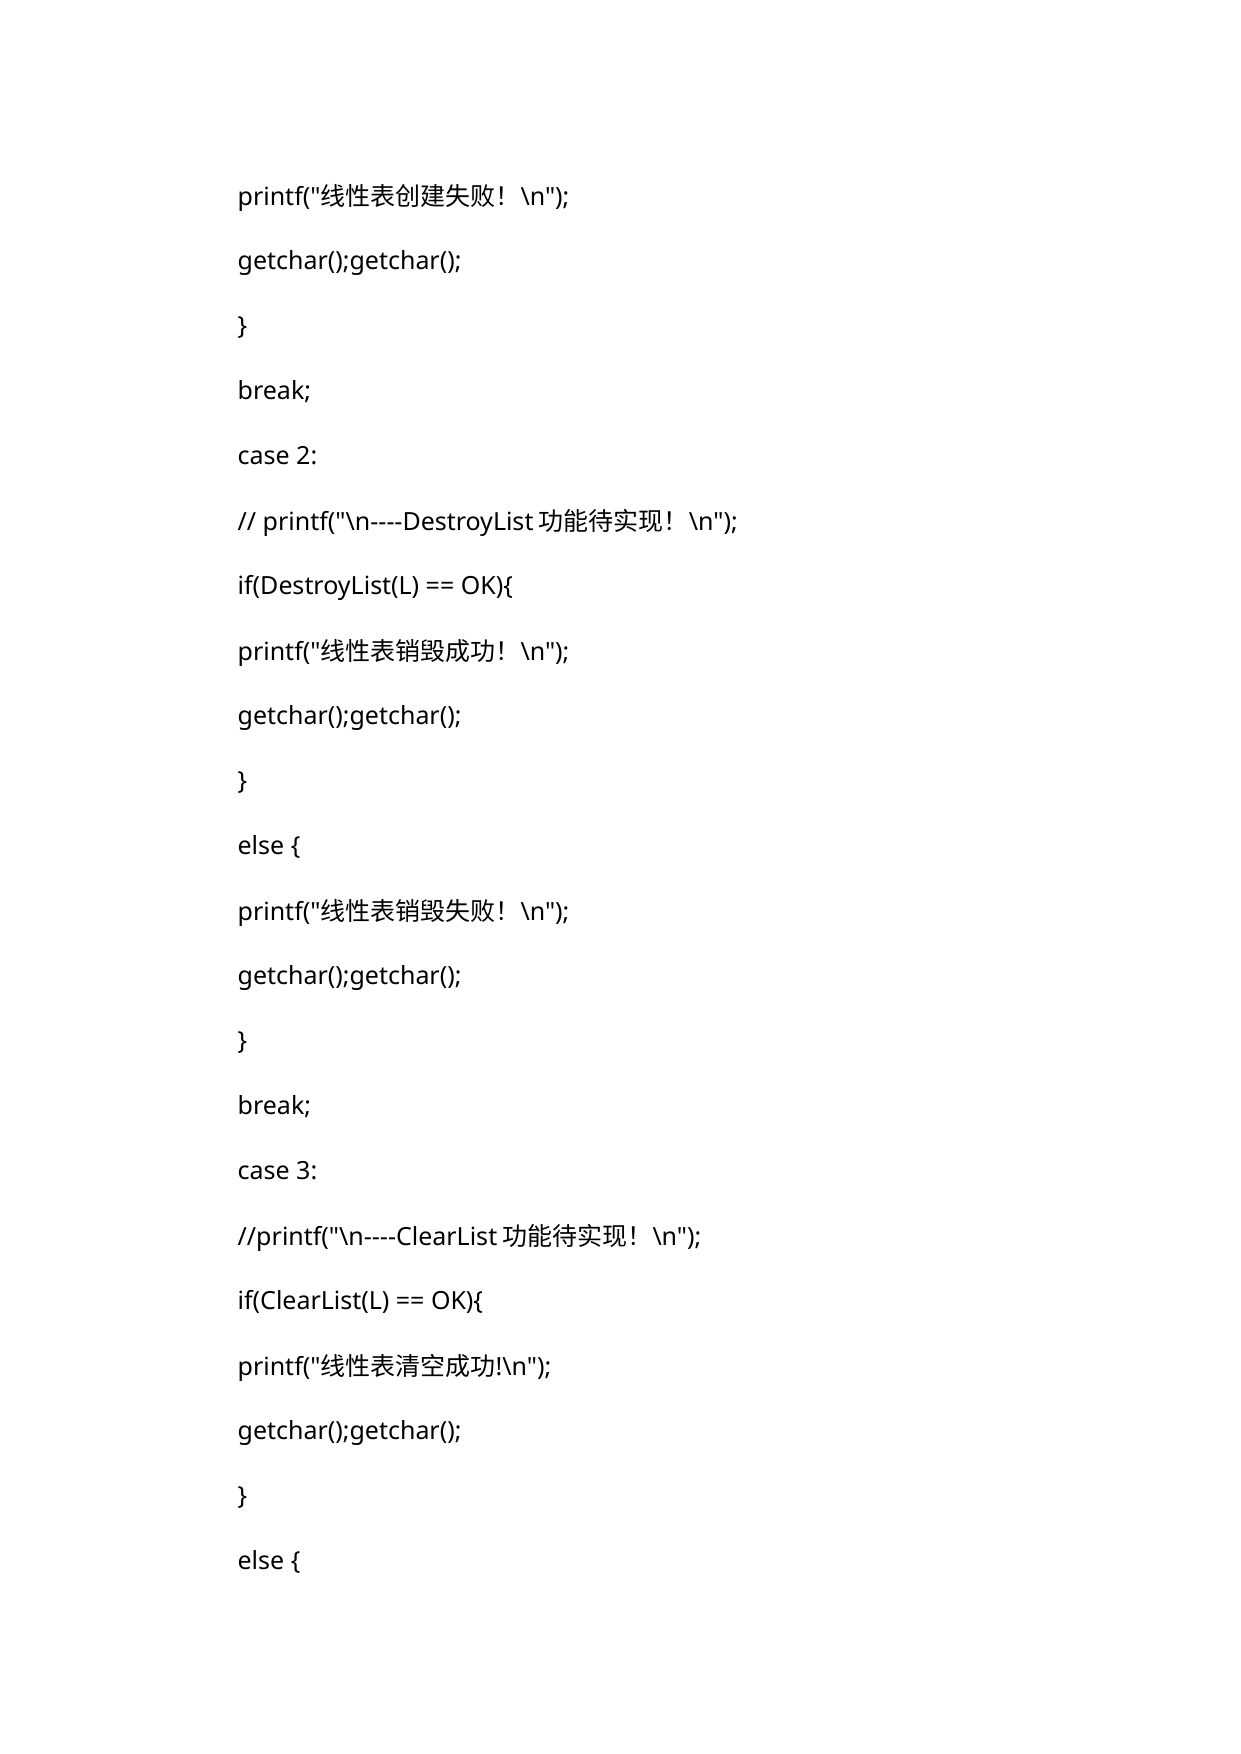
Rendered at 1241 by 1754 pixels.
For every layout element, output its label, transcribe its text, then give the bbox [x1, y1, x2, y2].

text printf("线性表销毁失败！\n"); [187, 877, 1053, 942]
text getchar();getchar(); [187, 942, 1053, 1007]
text getchar();getchar(); [187, 682, 1053, 747]
text //printf("\n----ClearList功能待实现！\n"); [187, 1202, 1053, 1267]
text printf("线性表销毁成功！\n"); [187, 617, 1053, 682]
text getchar();getchar(); [187, 1397, 1053, 1462]
text getchar();getchar(); [187, 227, 1053, 292]
text break; [187, 357, 1053, 422]
text break; [187, 1072, 1053, 1137]
text case 2: [187, 422, 1053, 487]
text case 3: [187, 1137, 1053, 1202]
text printf("线性表创建失败！\n"); [187, 162, 1053, 227]
text } [187, 747, 1053, 812]
text } [187, 1007, 1053, 1072]
text } [187, 292, 1053, 357]
text printf("线性表清空成功!\n"); [187, 1332, 1053, 1397]
text else { [187, 812, 1053, 877]
text if(DestroyList(L) == OK){ [187, 552, 1053, 617]
text // printf("\n----DestroyList功能待实现！\n"); [187, 487, 1053, 552]
text if(ClearList(L) == OK){ [187, 1267, 1053, 1332]
text } [187, 1462, 1053, 1527]
text else { [187, 1527, 1053, 1592]
